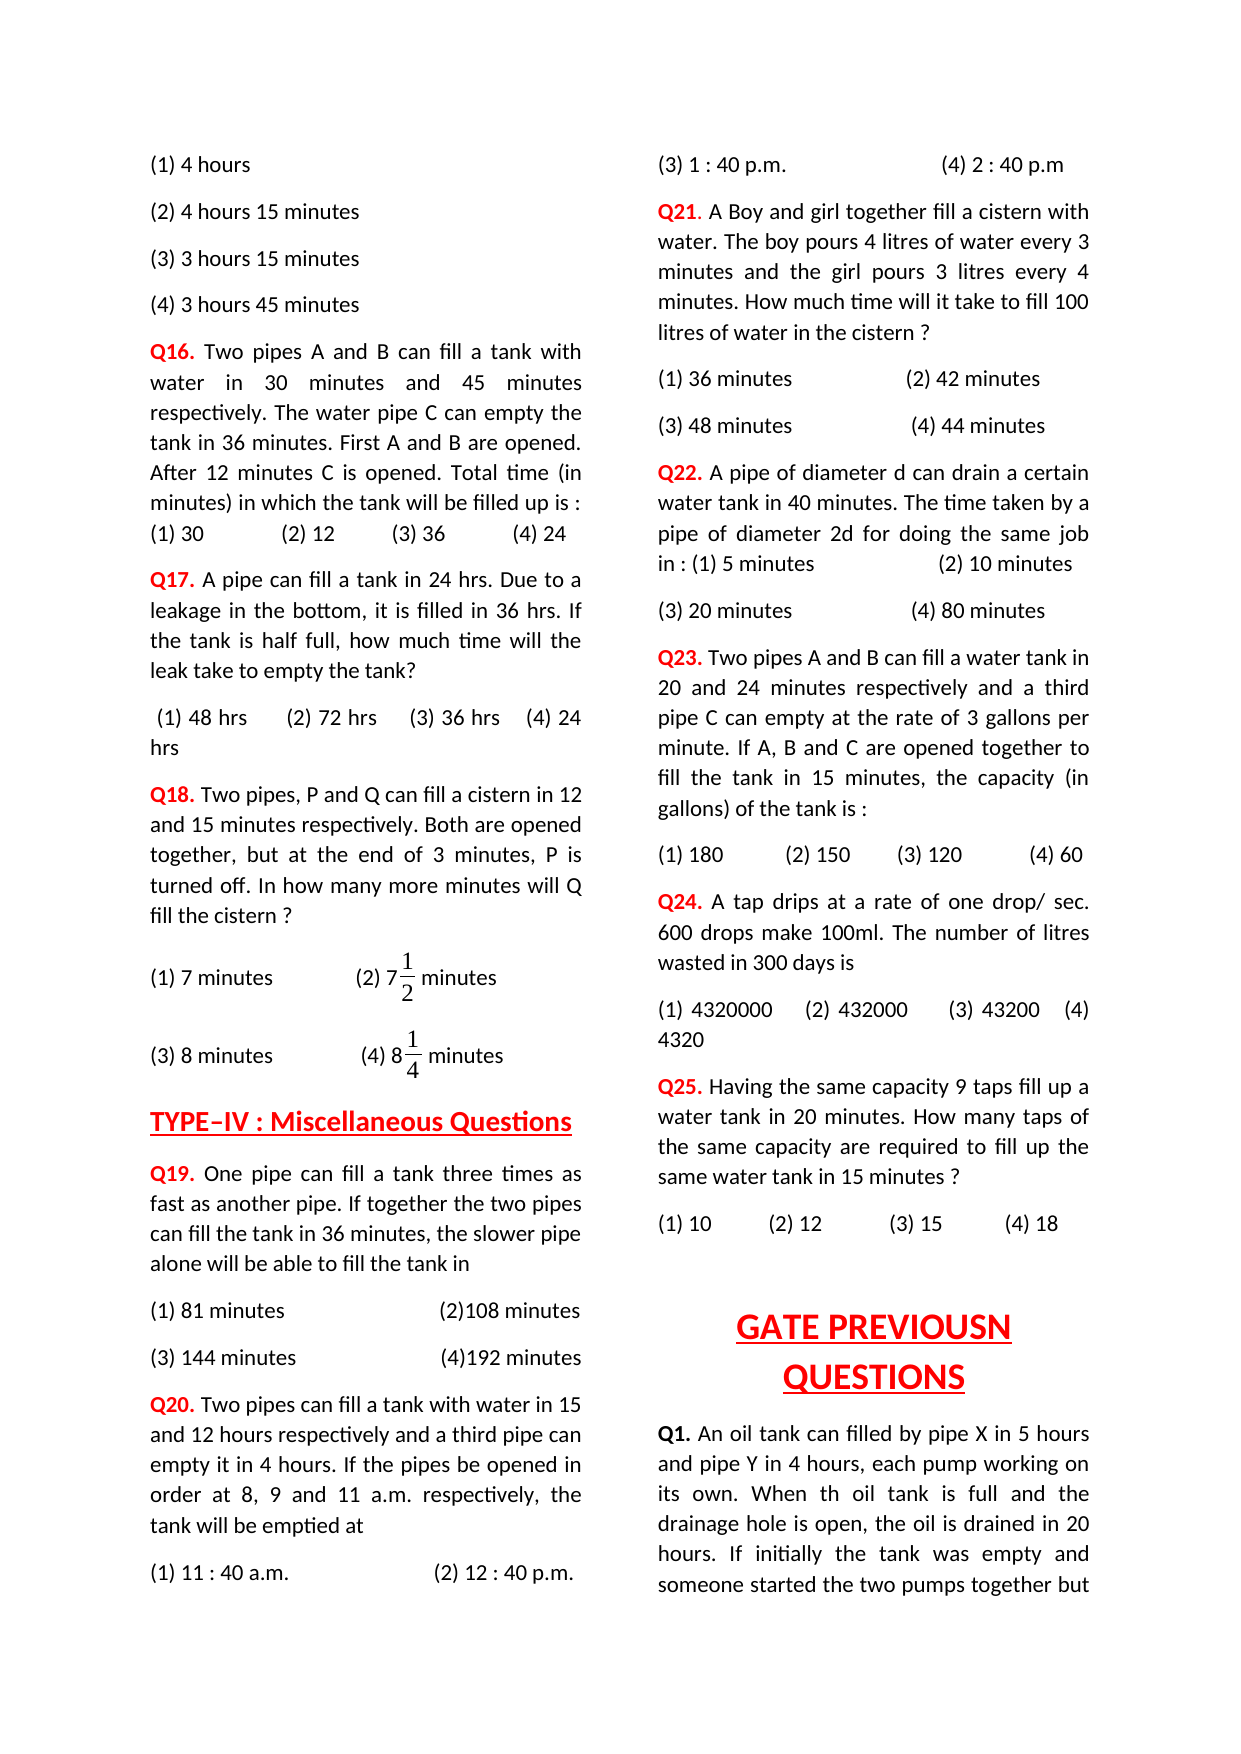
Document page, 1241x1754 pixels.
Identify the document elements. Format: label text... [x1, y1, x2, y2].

text Q20. Two pipes can fill a tank with water in 15 and 12 hours respectively and a third pipe can empty it in 4 hours. If the pipes be opened in order at 8, 9 and 11 a.m. respectively, the tank will be emptied at [150, 1390, 583, 1539]
text Q21. A Boy and girl together fill a cistern with water. The boy pours 4 litres of water every 3 minutes and the girl pours 3 litres every 4 minutes. How much time will it take to fill 100 litres of water in the cistern ? [658, 197, 1090, 346]
text (3) 144 minutes (4)192 minutes [150, 1343, 583, 1371]
text (3) 1 : 40 p.m. (4) 2 : 40 p.m [658, 150, 1090, 178]
text (3) 20 minutes (4) 80 minutes [658, 596, 1090, 624]
text (3) 3 hours 15 minutes [150, 244, 583, 272]
text (1) 48 hrs (2) 72 hrs (3) 36 hrs (4) 24 hrs [150, 703, 583, 761]
text Q16. Two pipes A and B can fill a tank with water in 30 minutes and 45 minutes respectively. The water pipe C can empty the tank in 36 minutes. First A and B are opened. After 12 minutes C is opened. Total time (in minutes) in which the tank will be filled up is : (1) 30 (2) 12 (3) 36 (4) 24 [150, 337, 583, 547]
text (3) 8 minutes (4) 8 minutes [150, 1026, 583, 1085]
text (1) 4320000 (2) 432000 (3) 43200 (4) 4320 [658, 995, 1090, 1053]
text GATE PREVIOUSN QUESTIONS [658, 1303, 1090, 1398]
text Q18. Two pipes, P and Q can fill a cistern in 12 and 15 minutes respectively. Both are opened together, but at the end of 3 minutes, P is turned off. In how many more minutes will Q fill the cistern ? [150, 780, 583, 929]
text Q23. Two pipes A and B can fill a water tank in 20 and 24 minutes respectively and a third pipe C can empty at the rate of 3 gallons per minute. If A, B and C are opened together to fill the tank in 15 minutes, the capacity (in gallons) of the tank is : [658, 643, 1090, 822]
text Q25. Having the same capacity 9 taps fill up a water tank in 20 minutes. How many taps of the same capacity are required to fill up the same water tank in 15 minutes ? [658, 1072, 1090, 1191]
text TYPE–IV : Miscellaneous Questions [150, 1103, 583, 1139]
text (2) 4 hours 15 minutes [150, 197, 583, 225]
text (1) 11 : 40 a.m. (2) 12 : 40 p.m. [150, 1558, 583, 1586]
text (1) 7 minutes (2) 7 minutes [150, 948, 583, 1007]
text Q24. A tap drips at a rate of one drop/ sec. 600 drops make 100ml. The number of litres wasted in 300 days is [658, 887, 1090, 976]
text (3) 48 minutes (4) 44 minutes [658, 411, 1090, 439]
text (1) 10 (2) 12 (3) 15 (4) 18 [658, 1209, 1090, 1237]
text (1) 4 hours [150, 150, 583, 178]
text (1) 180 (2) 150 (3) 120 (4) 60 [658, 841, 1090, 869]
text (4) 3 hours 45 minutes [150, 291, 583, 319]
text (1) 81 minutes (2)108 minutes [150, 1296, 583, 1324]
text Q22. A pipe of diameter d can drain a certain water tank in 40 minutes. The time taken by a pipe of diameter 2d for doing the same job in : (1) 5 minutes (2) 10 minutes [658, 458, 1090, 577]
text (1) 36 minutes (2) 42 minutes [658, 364, 1090, 393]
text Q17. A pipe can fill a tank in 24 hrs. Due to a leakage in the bottom, it is filled in 36 hrs. If the tank is half full, how much time will the leak take to empty the tank? [150, 566, 583, 684]
text Q19. One pipe can fill a tank three times as fast as another pipe. If together the two pipes can fill the tank in 36 minutes, the slower pipe alone will be able to fill the tank in [150, 1159, 583, 1277]
